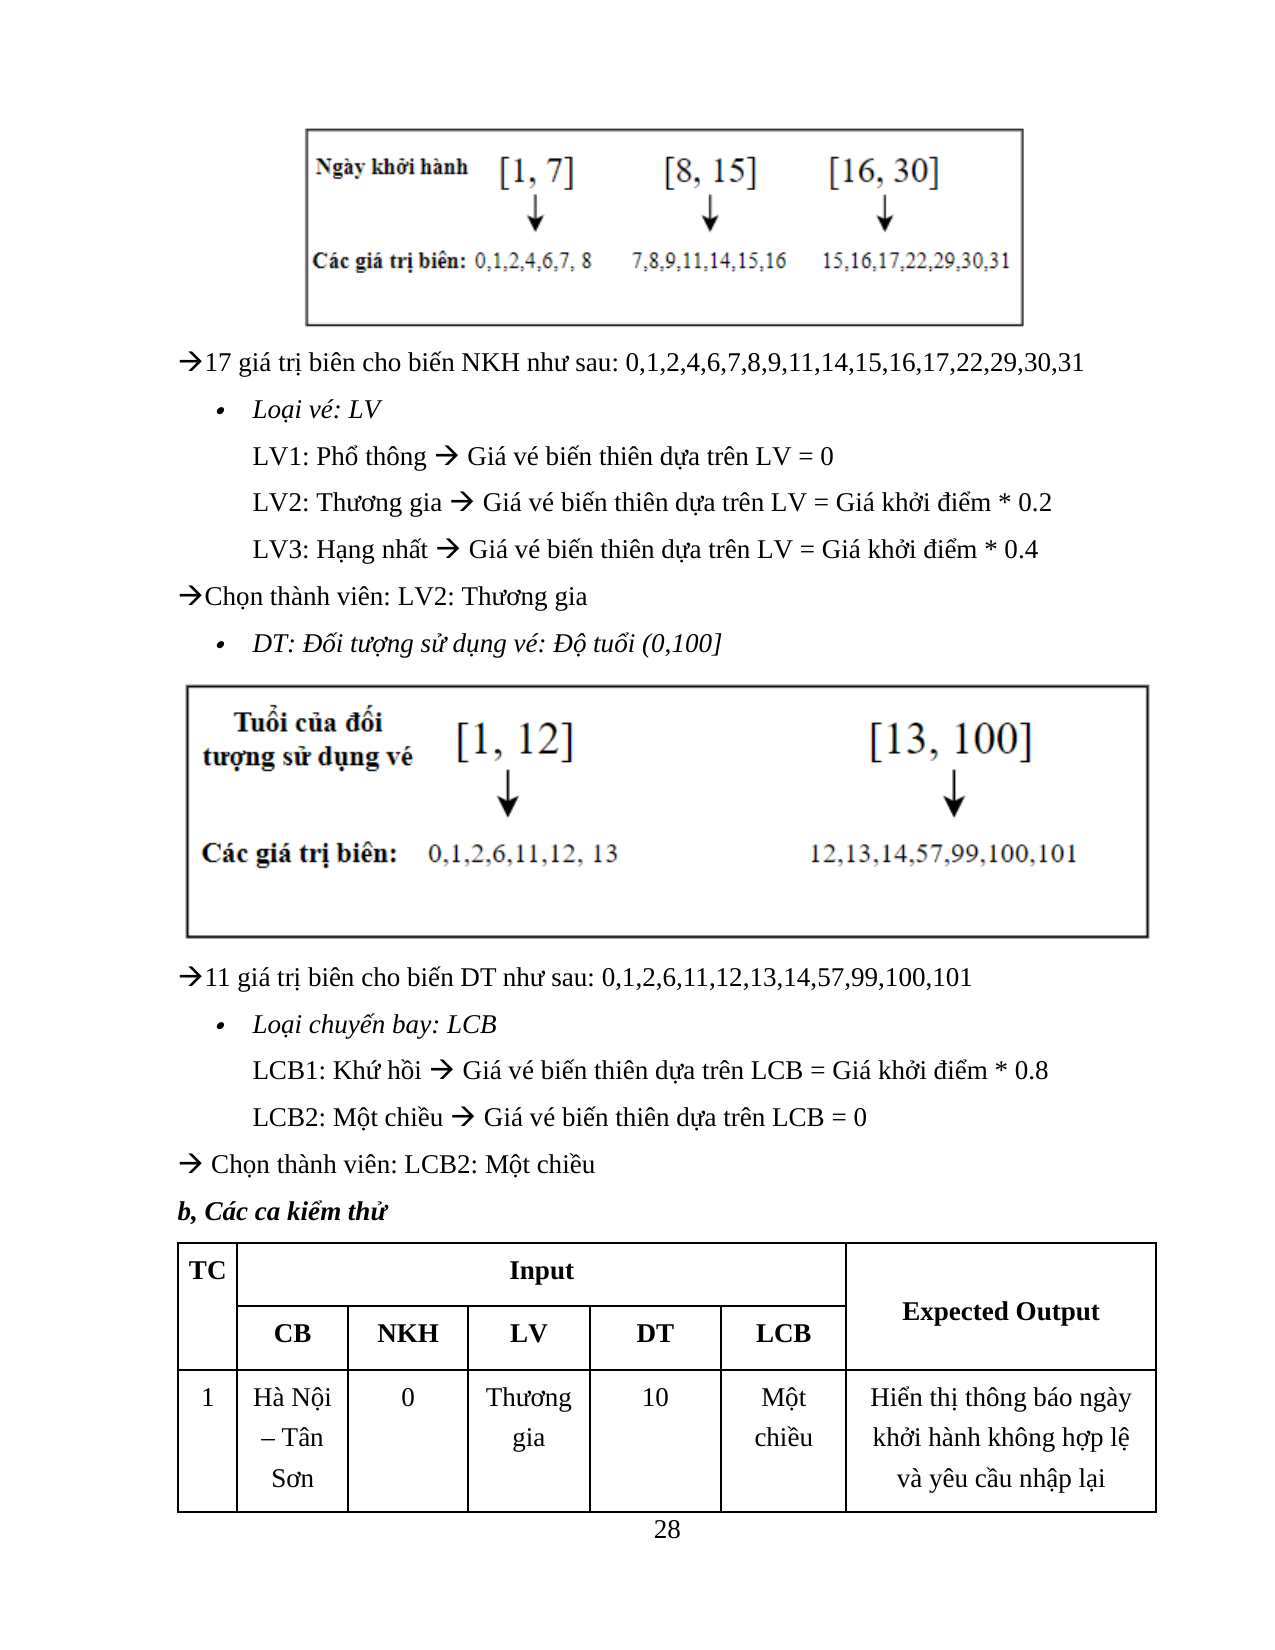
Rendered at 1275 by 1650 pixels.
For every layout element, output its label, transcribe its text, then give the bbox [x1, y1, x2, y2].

picture [177, 673, 1157, 946]
table_cell LCB [722, 1307, 845, 1368]
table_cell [847, 1371, 1155, 1511]
table_cell Một chiều [722, 1371, 845, 1511]
table_cell 0 [349, 1371, 467, 1511]
table_header TC [179, 1244, 236, 1368]
text LV3: Hạng nhất Giá vé biến thiên dựa trên LV = Giá khởi điểm * 0.4 [252, 533, 1157, 565]
table_cell DT [591, 1307, 720, 1368]
text 17 giá trị biên cho biến NKH như sau: 0,1,2,4,6,7,8,9,11,14,15,16,17,22,29,30,31 [177, 346, 1157, 377]
table_cell LV [469, 1307, 589, 1368]
text LCB1: Khứ hồi Giá vé biến thiên dựa trên LCB = Giá khởi điểm * 0.8 [252, 1054, 1157, 1086]
list Loại chuyến bay: LCB [215, 1008, 1157, 1039]
text LV1: Phổ thông Giá vé biến thiên dựa trên LV = 0 [252, 440, 1157, 471]
text Chọn thành viên: LCB2: Một chiều [177, 1148, 1157, 1179]
list Loại vé: LV [215, 393, 1157, 424]
text b, Các ca kiểm thử [177, 1195, 1157, 1226]
text 11 giá trị biên cho biến DT như sau: 0,1,2,6,11,12,13,14,57,99,100,101 [177, 961, 1157, 992]
table_cell 1 [179, 1371, 236, 1511]
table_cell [238, 1371, 347, 1511]
table_cell 10 [591, 1371, 720, 1511]
text LCB2: Một chiều Giá vé biến thiên dựa trên LCB = 0 [477, 1101, 1157, 1133]
table_cell NKH [349, 1307, 467, 1368]
table_cell Thương gia [469, 1371, 589, 1511]
picture [296, 118, 1038, 331]
text Chọn thành viên: LV2: Thương gia [177, 580, 1157, 612]
list DT: Đối tượng sử dụng vé: Độ tuổi (0,100] [215, 627, 1157, 658]
table_header Input [238, 1244, 845, 1305]
table_header Expected Output [847, 1244, 1155, 1368]
text LV2: Thương gia Giá vé biến thiên dựa trên LV = Giá khởi điểm * 0.2 [252, 487, 1157, 518]
table_cell CB [238, 1307, 347, 1368]
